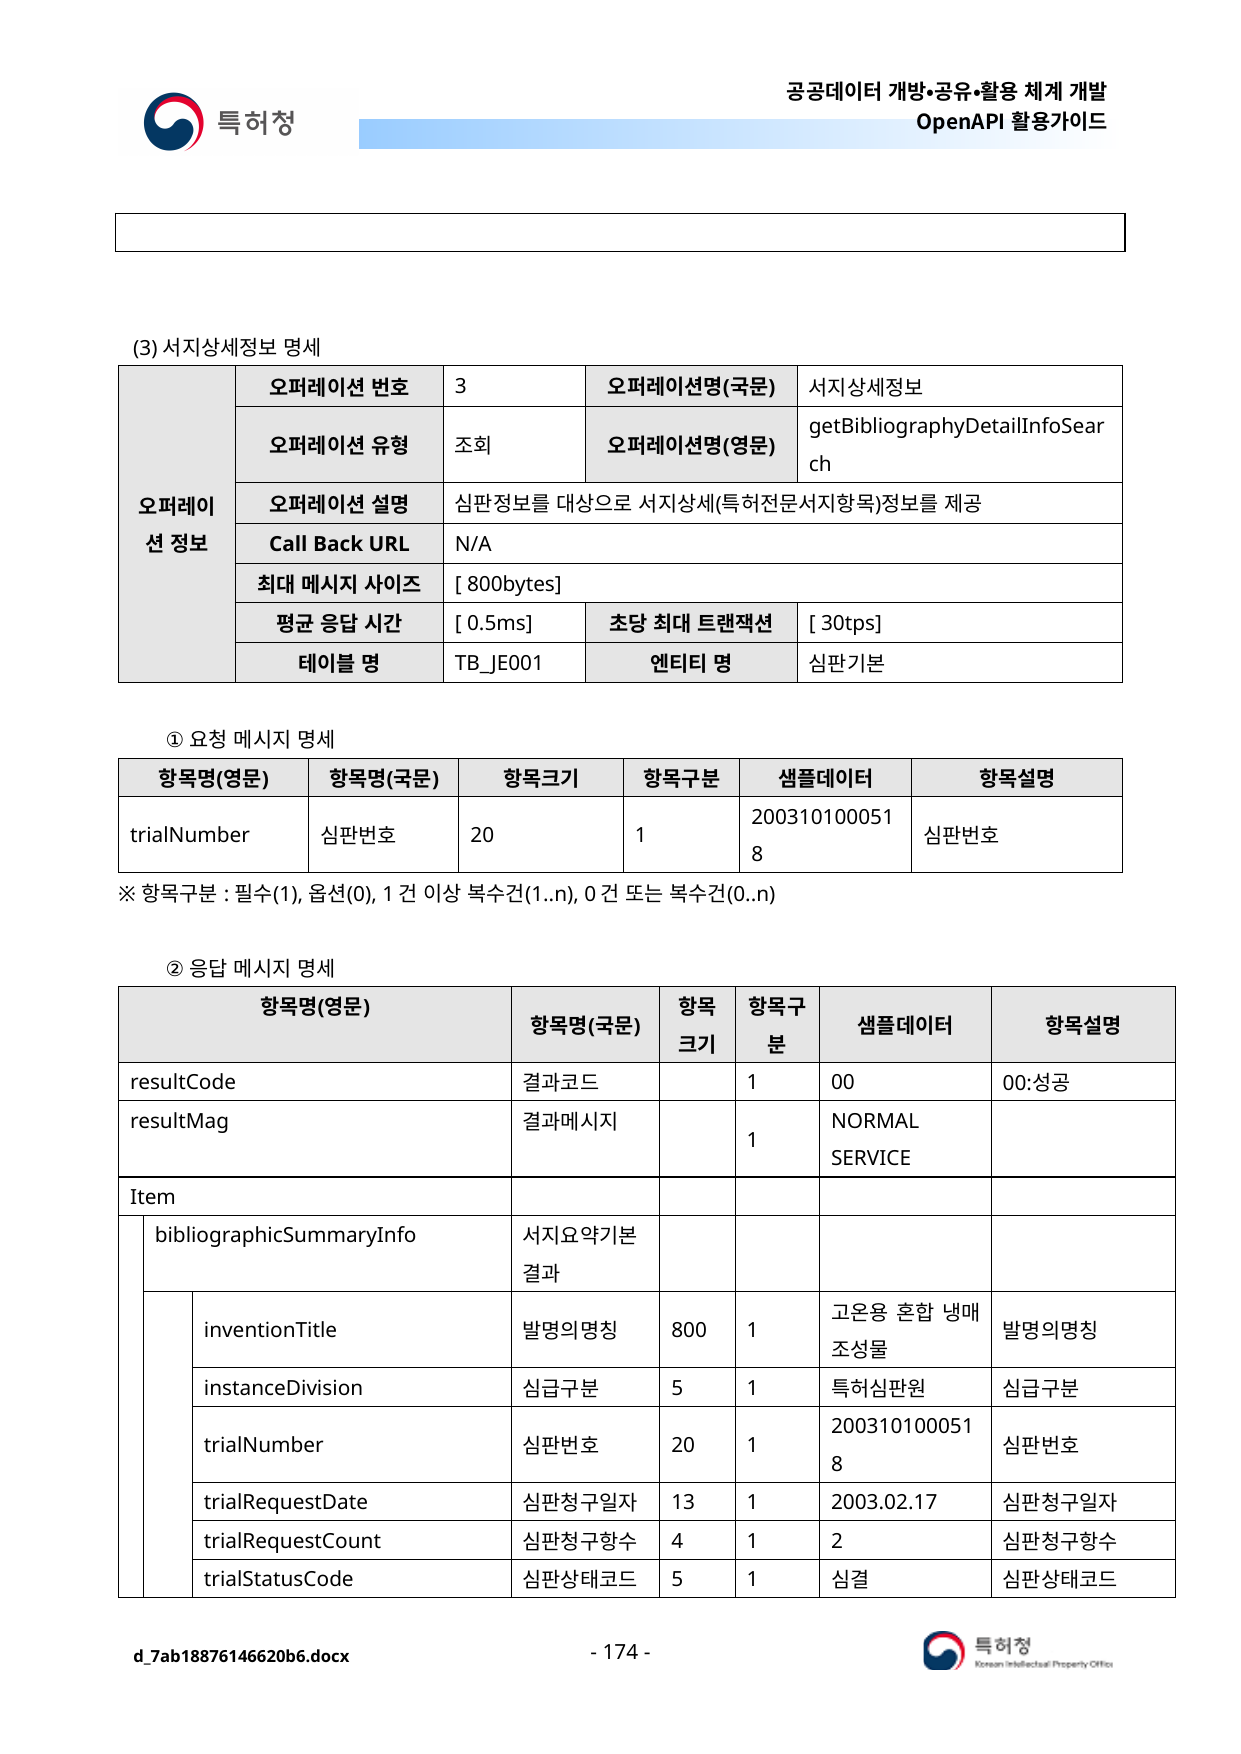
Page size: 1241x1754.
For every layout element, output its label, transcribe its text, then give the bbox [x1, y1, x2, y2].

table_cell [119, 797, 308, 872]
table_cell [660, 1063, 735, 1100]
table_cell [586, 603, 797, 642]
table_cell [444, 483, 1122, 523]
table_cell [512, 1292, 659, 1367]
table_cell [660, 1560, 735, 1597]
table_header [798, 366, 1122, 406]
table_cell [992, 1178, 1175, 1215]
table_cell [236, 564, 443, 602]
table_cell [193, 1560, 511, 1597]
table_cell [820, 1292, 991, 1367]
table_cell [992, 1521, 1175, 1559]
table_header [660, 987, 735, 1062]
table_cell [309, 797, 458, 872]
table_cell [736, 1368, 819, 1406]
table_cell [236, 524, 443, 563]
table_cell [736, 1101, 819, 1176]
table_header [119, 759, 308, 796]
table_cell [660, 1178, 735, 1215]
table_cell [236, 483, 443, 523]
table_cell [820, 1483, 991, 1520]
subtitle 요청 메시지 명세 [165, 720, 1122, 758]
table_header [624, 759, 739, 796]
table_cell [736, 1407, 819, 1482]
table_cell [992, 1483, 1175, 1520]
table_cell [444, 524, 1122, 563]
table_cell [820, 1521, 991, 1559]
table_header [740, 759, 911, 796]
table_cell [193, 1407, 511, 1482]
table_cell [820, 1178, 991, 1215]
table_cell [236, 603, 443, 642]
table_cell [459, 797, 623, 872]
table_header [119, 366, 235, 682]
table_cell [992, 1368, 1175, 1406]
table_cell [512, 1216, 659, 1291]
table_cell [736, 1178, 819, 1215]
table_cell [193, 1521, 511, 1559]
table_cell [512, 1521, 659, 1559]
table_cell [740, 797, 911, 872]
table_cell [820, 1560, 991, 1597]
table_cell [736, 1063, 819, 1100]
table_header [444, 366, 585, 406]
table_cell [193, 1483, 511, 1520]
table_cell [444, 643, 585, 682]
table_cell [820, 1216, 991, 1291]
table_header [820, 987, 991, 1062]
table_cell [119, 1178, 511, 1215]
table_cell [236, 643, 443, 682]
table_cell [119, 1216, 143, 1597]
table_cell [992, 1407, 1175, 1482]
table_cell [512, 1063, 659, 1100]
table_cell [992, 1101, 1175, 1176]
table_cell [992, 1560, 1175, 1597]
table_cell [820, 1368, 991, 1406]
text ※ 항목구분 : 필수(1), 옵션(0), 1건 이상 복수건(1..n), 0건 또는 복수건(0..n) [118, 873, 1122, 911]
subtitle 서지상세정보 명세 [133, 327, 1122, 365]
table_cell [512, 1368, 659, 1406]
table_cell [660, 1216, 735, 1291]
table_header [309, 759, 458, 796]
picture [921, 1631, 1113, 1668]
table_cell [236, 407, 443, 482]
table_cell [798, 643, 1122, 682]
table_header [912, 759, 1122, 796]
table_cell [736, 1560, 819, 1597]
subtitle 응답 메시지 명세 [165, 948, 1122, 986]
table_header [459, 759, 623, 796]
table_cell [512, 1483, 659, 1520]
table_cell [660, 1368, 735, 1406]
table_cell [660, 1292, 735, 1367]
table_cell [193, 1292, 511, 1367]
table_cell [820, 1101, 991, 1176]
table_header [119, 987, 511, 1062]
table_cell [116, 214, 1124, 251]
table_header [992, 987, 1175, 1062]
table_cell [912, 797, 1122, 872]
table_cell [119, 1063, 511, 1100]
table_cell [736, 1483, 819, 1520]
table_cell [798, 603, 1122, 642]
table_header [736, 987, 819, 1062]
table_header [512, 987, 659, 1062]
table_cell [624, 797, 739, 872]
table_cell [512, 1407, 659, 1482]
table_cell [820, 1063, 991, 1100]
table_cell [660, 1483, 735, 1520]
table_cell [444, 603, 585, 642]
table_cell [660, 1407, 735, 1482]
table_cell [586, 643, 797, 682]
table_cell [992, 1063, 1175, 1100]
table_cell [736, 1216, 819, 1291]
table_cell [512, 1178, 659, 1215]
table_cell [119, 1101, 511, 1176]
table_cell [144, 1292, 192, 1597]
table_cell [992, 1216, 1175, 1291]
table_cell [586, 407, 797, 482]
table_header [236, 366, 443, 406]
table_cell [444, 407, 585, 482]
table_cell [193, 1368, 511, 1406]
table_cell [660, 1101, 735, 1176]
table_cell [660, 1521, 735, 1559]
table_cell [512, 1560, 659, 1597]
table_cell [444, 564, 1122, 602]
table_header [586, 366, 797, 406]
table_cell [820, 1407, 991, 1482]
picture [118, 88, 359, 156]
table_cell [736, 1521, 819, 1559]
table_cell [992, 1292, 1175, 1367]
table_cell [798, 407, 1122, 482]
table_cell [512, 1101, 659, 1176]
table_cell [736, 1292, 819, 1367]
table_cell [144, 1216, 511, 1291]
